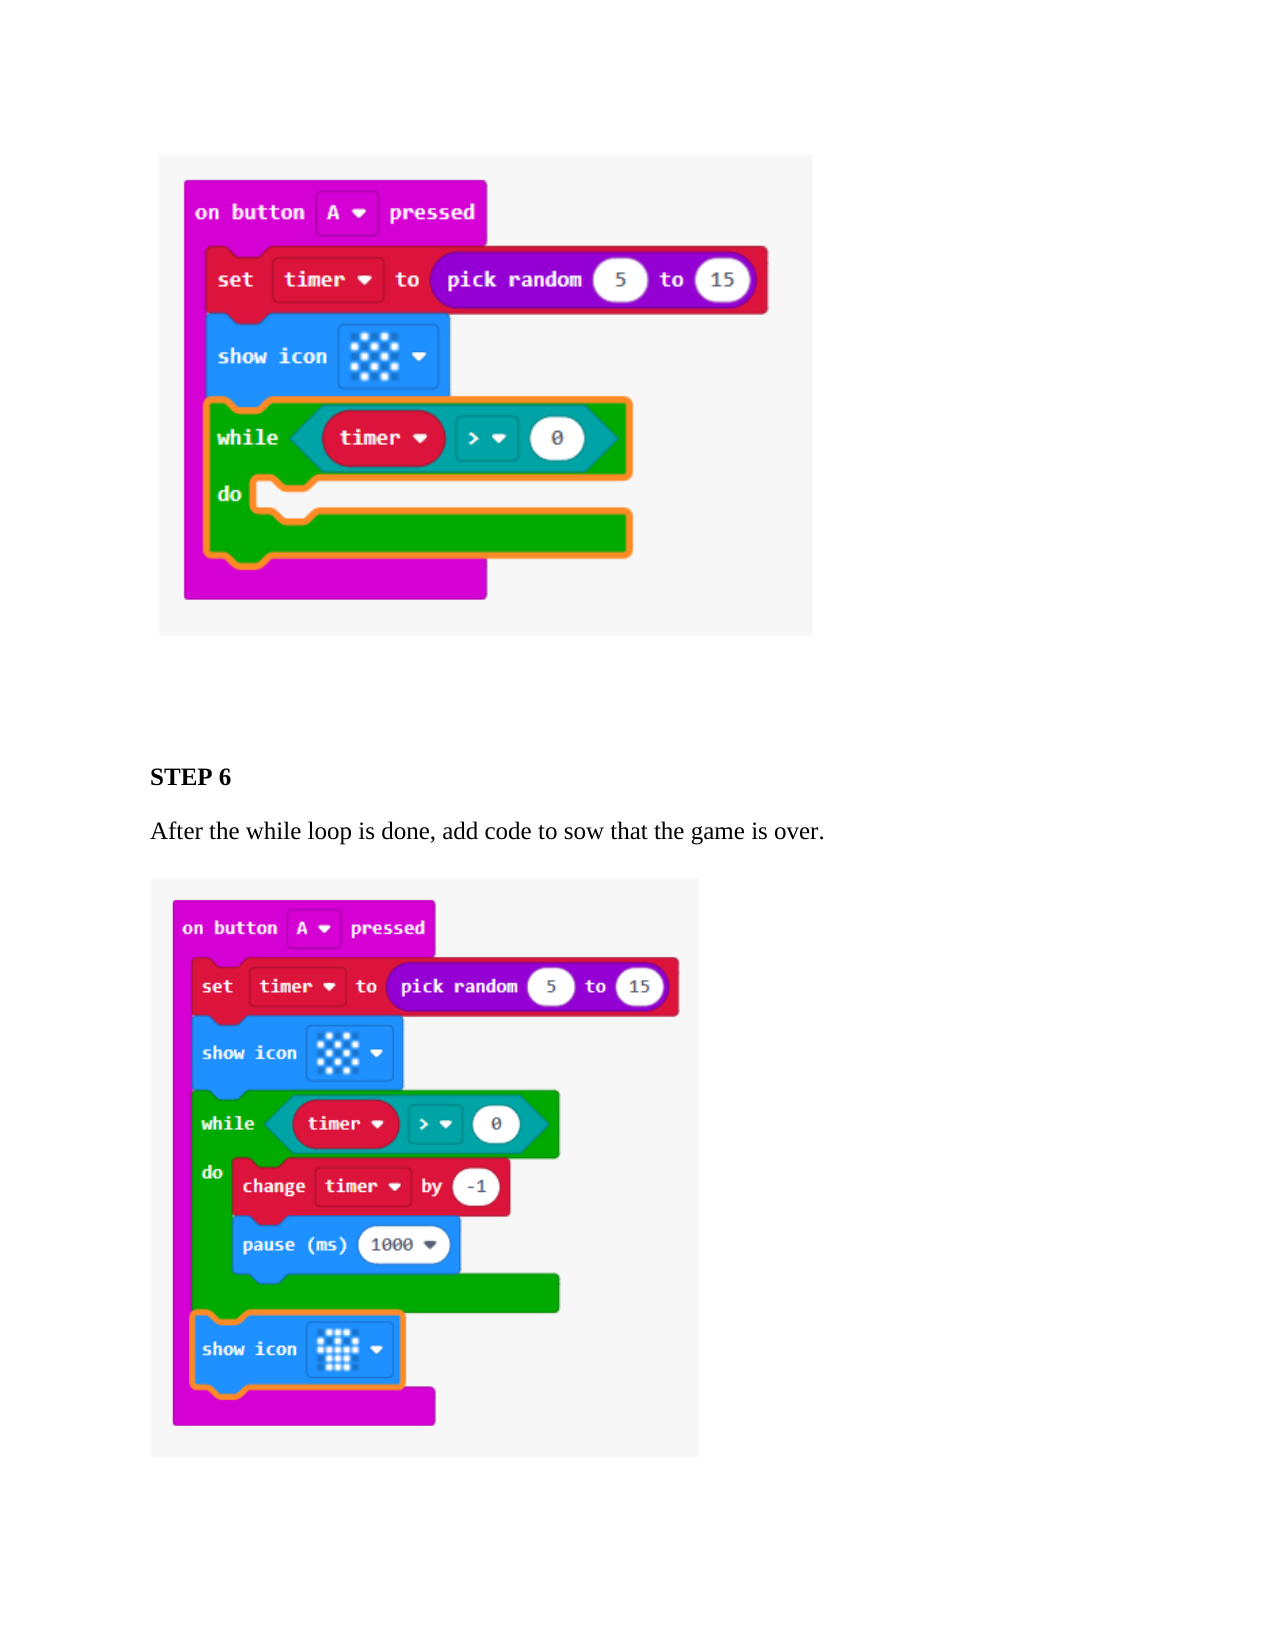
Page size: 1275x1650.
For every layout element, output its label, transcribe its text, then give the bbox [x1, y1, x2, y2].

picture [150, 870, 699, 1483]
picture [150, 150, 813, 683]
text STEP 6 [150, 762, 1125, 791]
text After the while loop is done, add code to sow that the game is over. [150, 816, 1125, 845]
